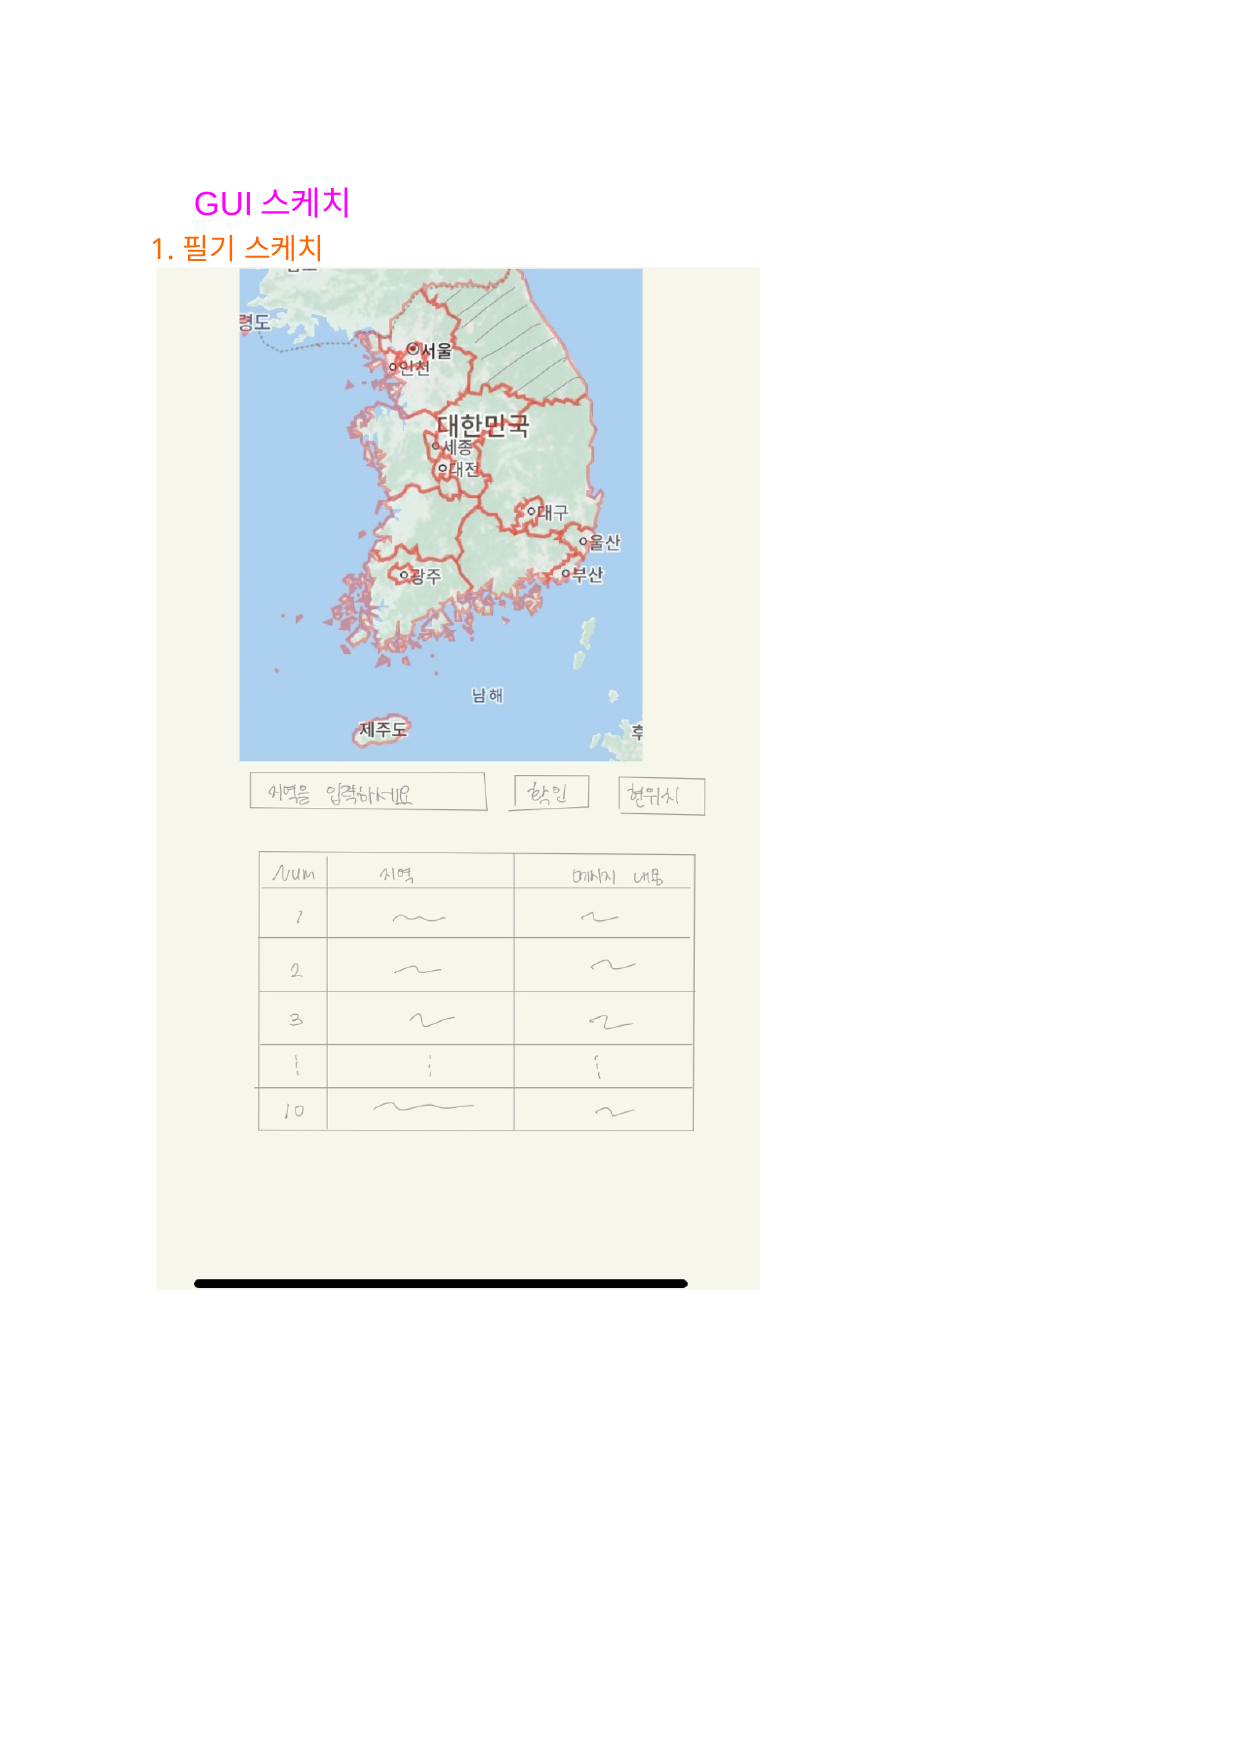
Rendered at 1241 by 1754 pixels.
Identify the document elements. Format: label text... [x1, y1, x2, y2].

text GUI스케치 [194, 177, 1090, 225]
text 1. 필기 스케치 [150, 225, 1090, 268]
picture [156, 267, 760, 1290]
